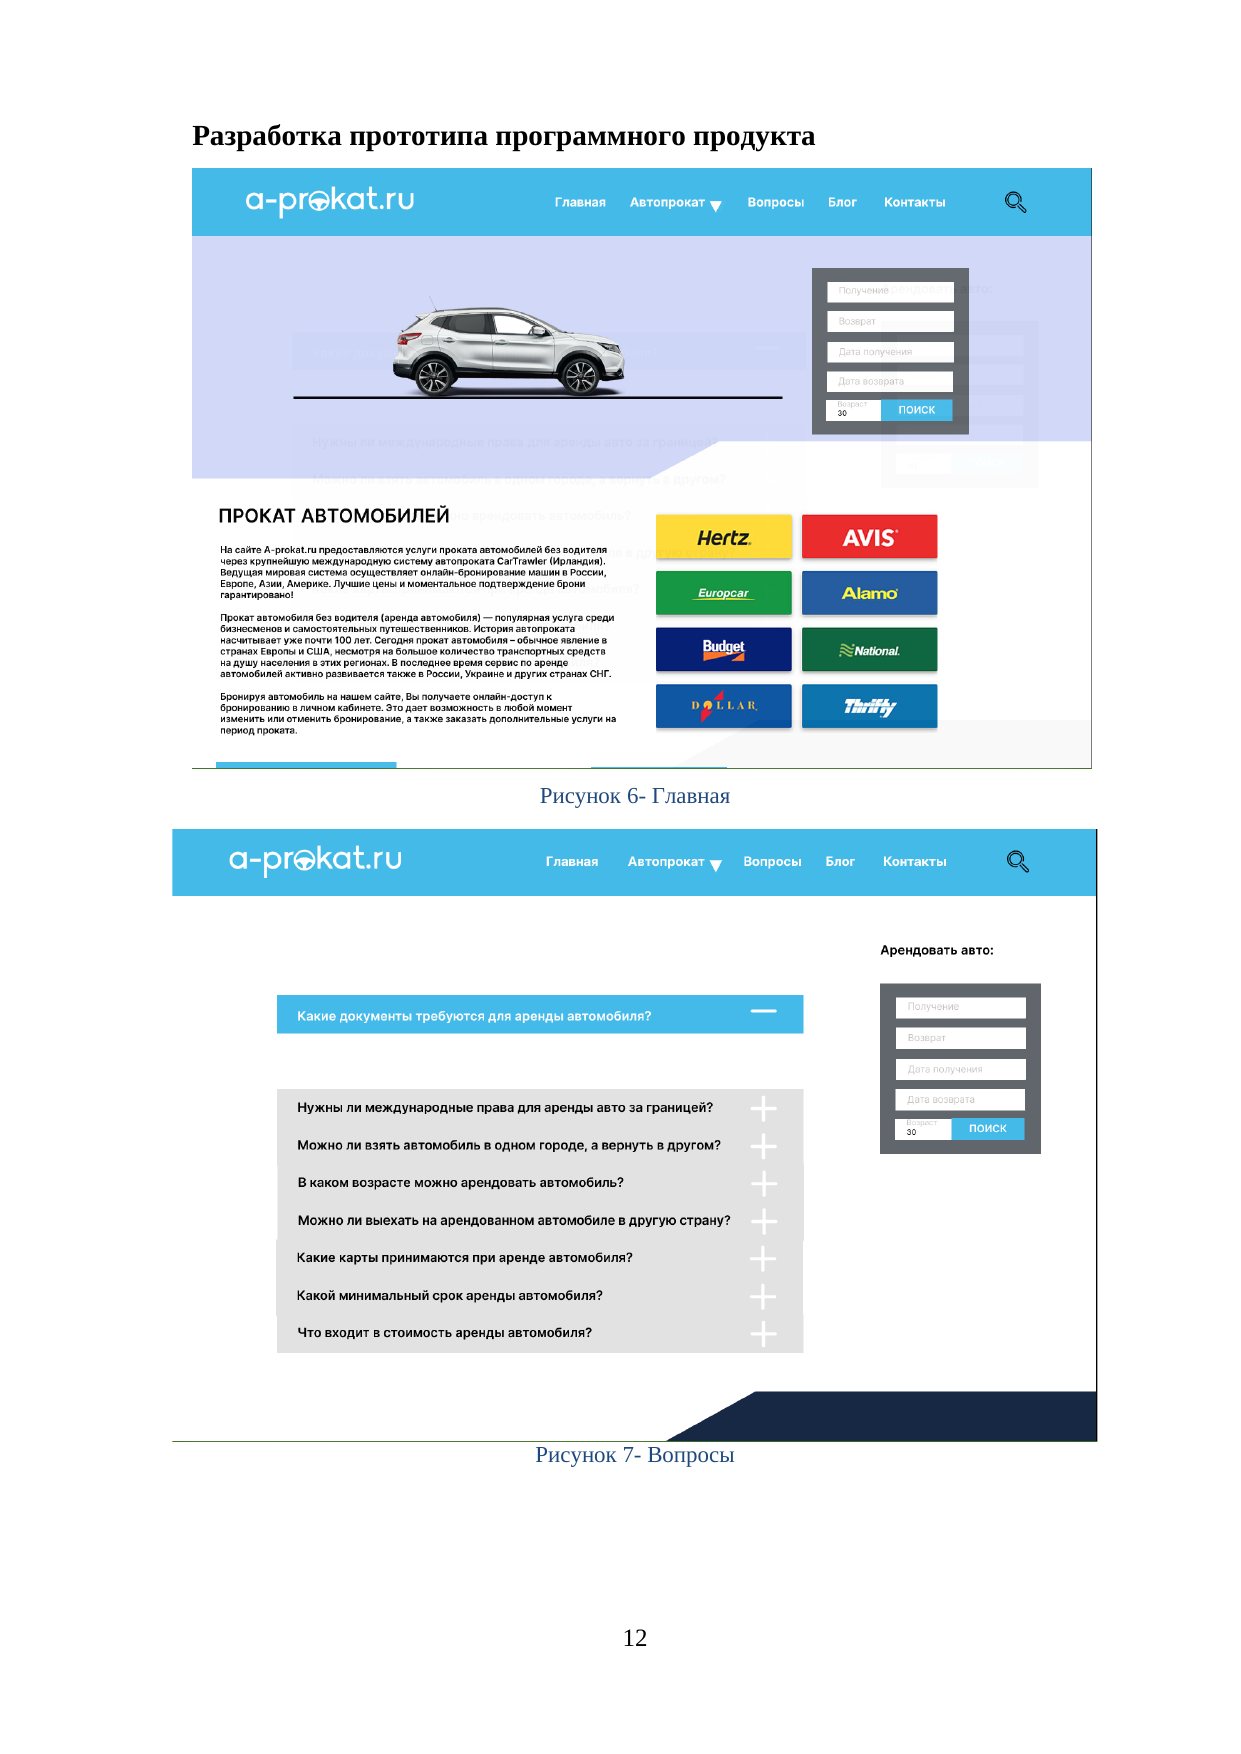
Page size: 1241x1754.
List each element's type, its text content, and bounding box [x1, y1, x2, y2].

picture [192, 168, 1092, 769]
text Рисунок 7- Вопросы [118, 1442, 1152, 1468]
subtitle Разработка прототипа программного продукта [118, 118, 1152, 152]
text Рисунок 6- Главная [118, 783, 1152, 809]
picture [172, 829, 1098, 1442]
